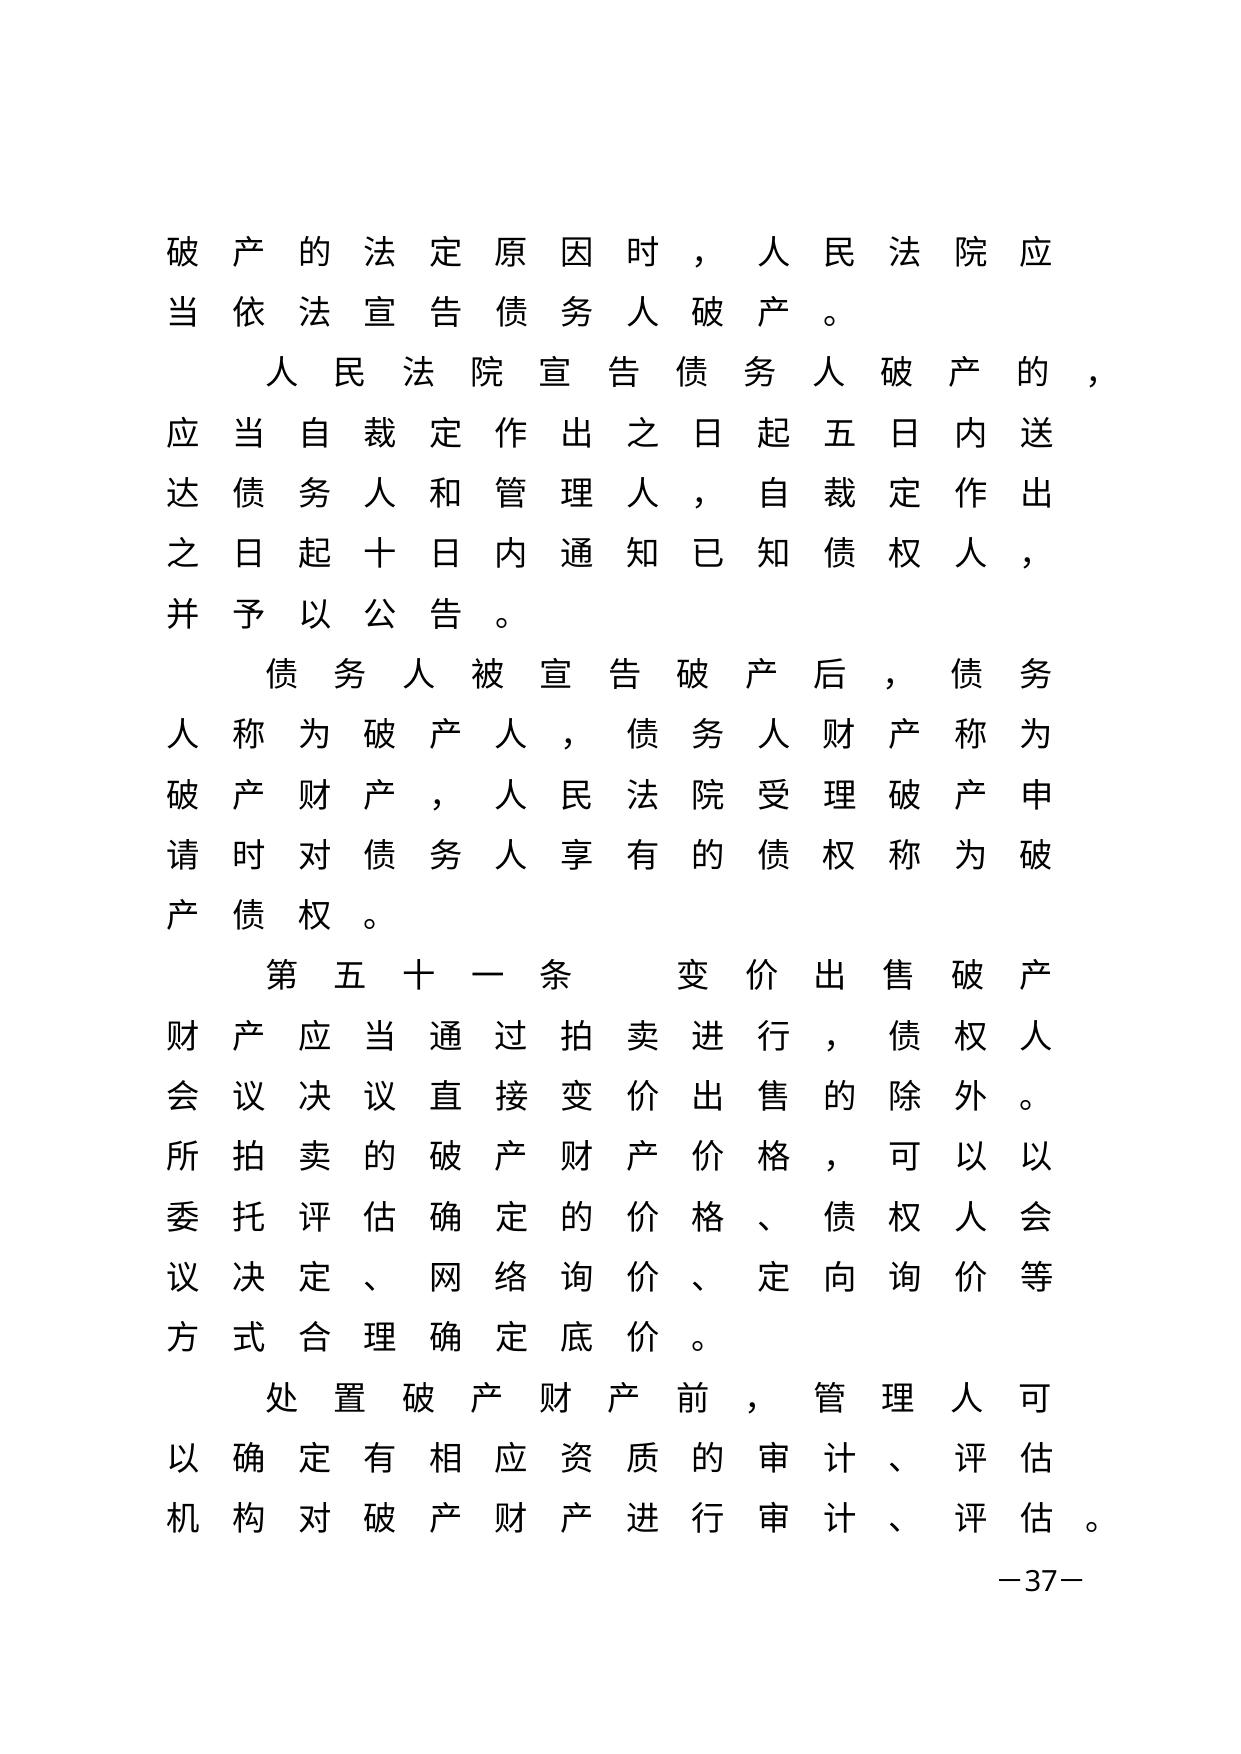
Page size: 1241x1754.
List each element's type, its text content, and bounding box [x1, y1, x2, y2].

text 处置破产财产前，管理人可以确定有相应资质的审计、评估机构对破产财产进行审计、评估。债权人会议对破产财产的市场价格无异议的，可以不进行评估，但国有资产除外。 [167, 1365, 1085, 1546]
text 人民法院宣告债务人破产的，应当自裁定作出之日起五日内送达债务人和管理人，自裁定作出之日起十日内通知已知债权人，并予以公告。 [167, 340, 1085, 642]
text 人民法院受理破产和解或重整申请后，债务人出现应当宣告破产的法定原因时，人民法院应当依法宣告债务人破产。 [167, 219, 1085, 340]
text 第五十一条 变价出售破产财产应当通过拍卖进行，债权人会议决议直接变价出售的除外。所拍卖的破产财产价格，可以以委托评估确定的价格、债权人会议决定、网络询价、定向询价等方式合理确定底价。 [167, 943, 1085, 1365]
text 债务人被宣告破产后，债务人称为破产人，债务人财产称为破产财产，人民法院受理破产申请时对债务人享有的债权称为破产债权。 [167, 642, 1085, 943]
